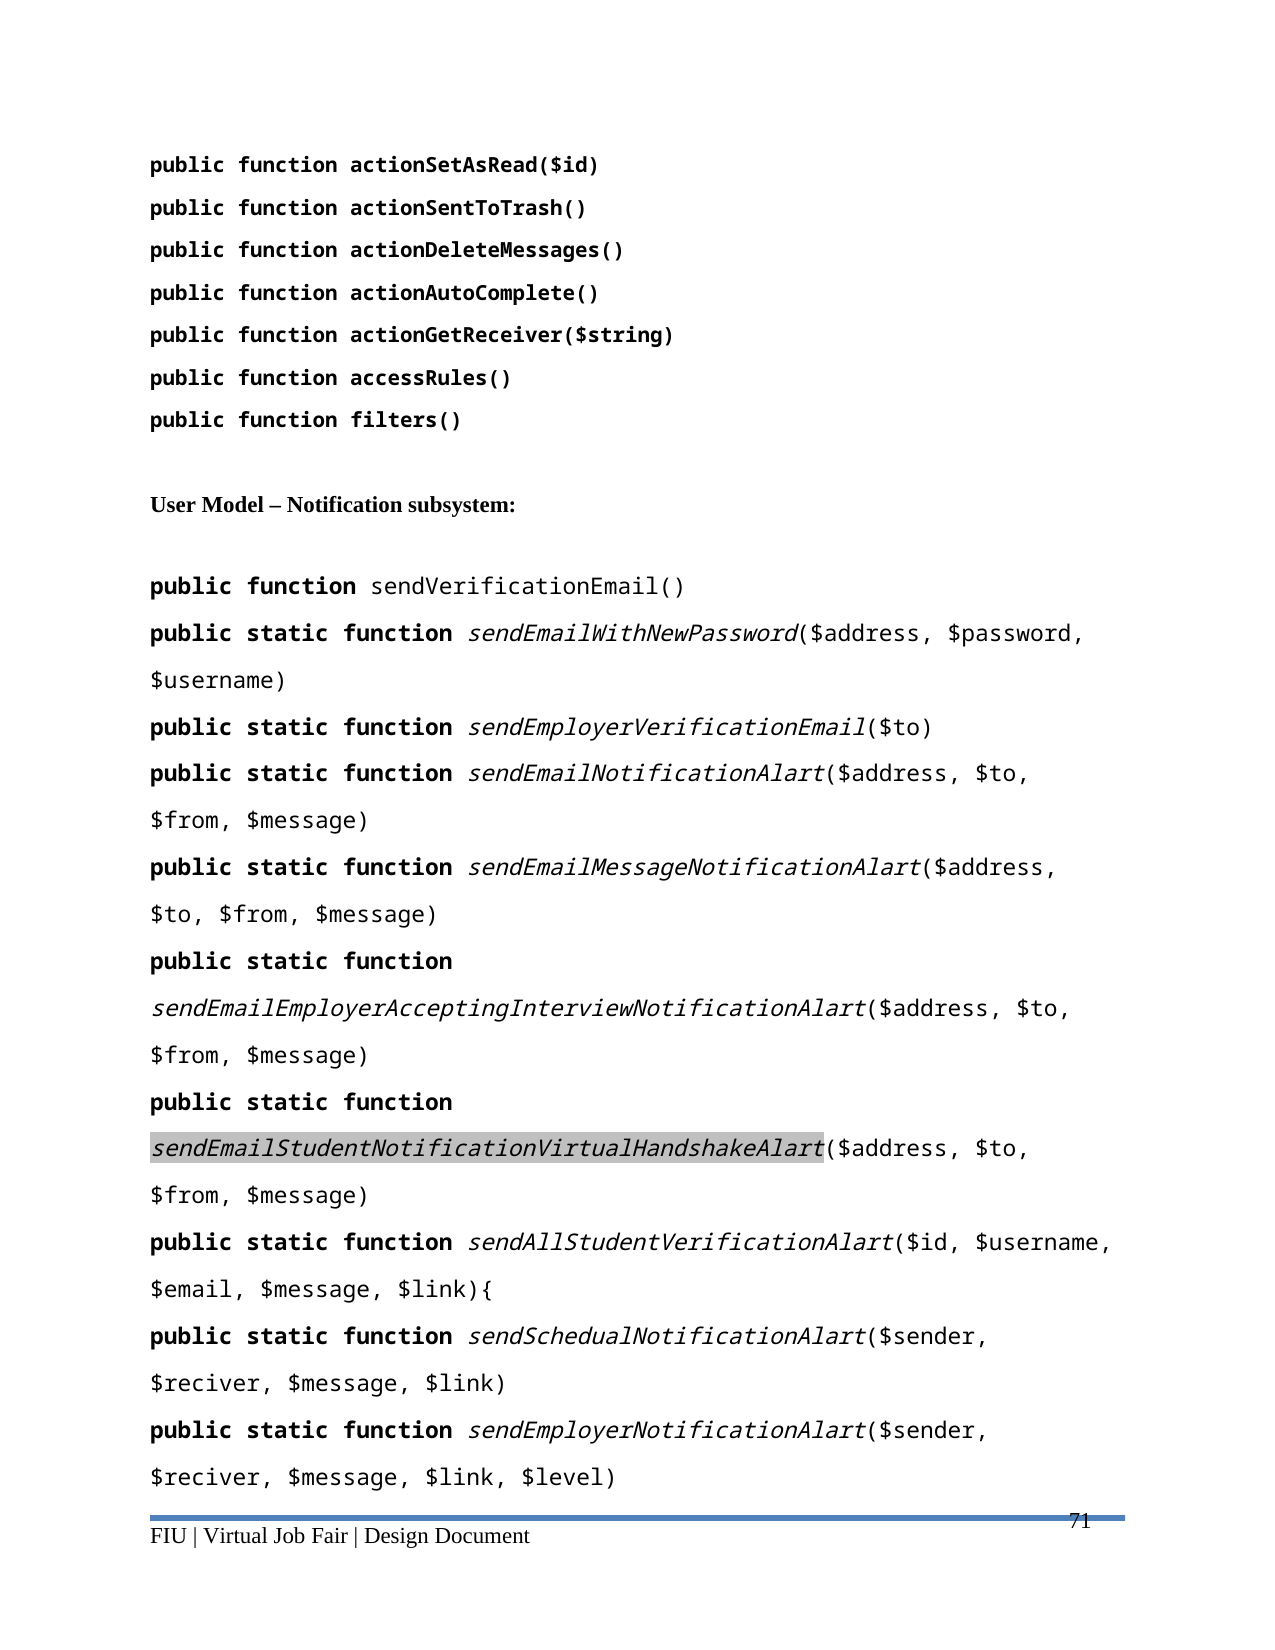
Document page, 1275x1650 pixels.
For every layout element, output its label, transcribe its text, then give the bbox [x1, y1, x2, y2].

text public function sendVerificationEmail() [150, 570, 1125, 601]
text public function actionDeleteMessages() [150, 235, 1125, 264]
text public static function sendEmailMessageNotificationAlart($address, $to, $from, $message) [150, 851, 1125, 929]
text public static function sendEmailStudentNotificationVirtualHandshakeAlart($address, $to, $from, $message) [150, 1085, 1125, 1210]
text public function actionGetReceiver($string) [150, 320, 1125, 349]
text public function filters() [150, 406, 1125, 434]
text public function actionSentToTrash() [150, 193, 1125, 221]
text public static function sendEmployerVerificationEmail($to) [150, 710, 1125, 742]
text public static function sendSchedualNotificationAlart($sender, $reciver, $message, $link) [150, 1320, 1125, 1398]
text User Model – Notification subsystem: [150, 491, 1125, 517]
text public static function sendEmailEmployerAcceptingInterviewNotificationAlart($address, $to, $from, $message) [150, 945, 1125, 1070]
text public static function sendEmailNotificationAlart($address, $to, $from, $message) [150, 757, 1125, 835]
text public static function sendEmployerNotificationAlart($sender, $reciver, $message, $link, $level) [150, 1413, 1125, 1492]
text public function accessRules() [150, 363, 1125, 391]
text public static function sendAllStudentVerificationAlart($id, $username, $email, $message, $link){ [150, 1226, 1125, 1304]
text public function actionSetAsRead($id) [150, 150, 1125, 178]
text public static function sendEmailWithNewPassword($address, $password, $username) [150, 617, 1125, 695]
text public function actionAutoComplete() [150, 278, 1125, 306]
